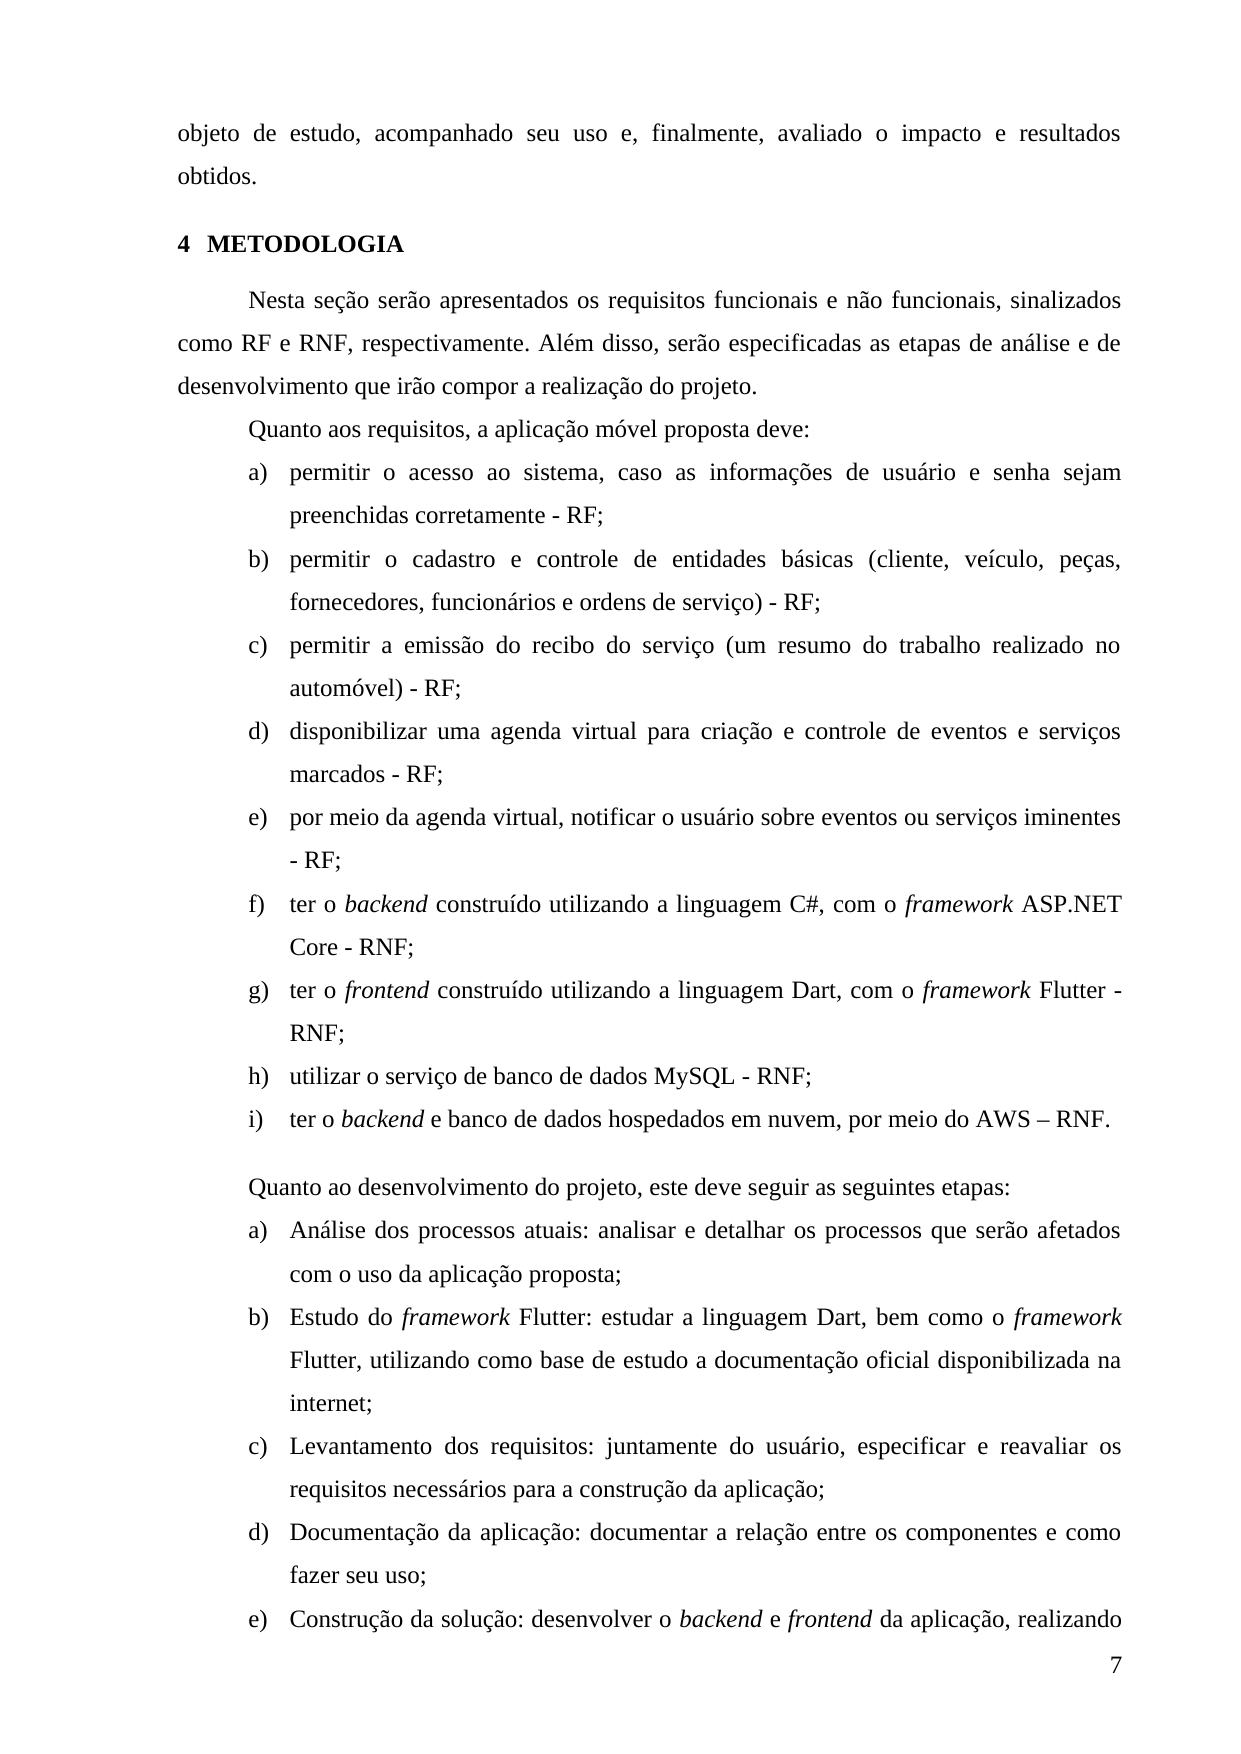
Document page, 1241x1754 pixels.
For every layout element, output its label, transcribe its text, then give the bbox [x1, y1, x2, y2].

list permitir o cadastro e controle de entidades básicas (cliente, veículo, peças, fornecedores, funcionários e ordens de serviço) - RF; [248, 544, 1122, 616]
list utilizar o serviço de banco de dados MySQL - RNF; [248, 1061, 1122, 1090]
list Levantamento dos requisitos: juntamente do usuário, especificar e reavaliar os requisitos necessários para a construção da aplicação; [248, 1431, 1122, 1503]
text Nesta seção serão apresentados os requisitos funcionais e não funcionais, sinalizados como RF e RNF, respectivamente. Além disso, serão especificadas as etapas de análise e de desenvolvimento que irão compor a realização do projeto. [177, 285, 1122, 400]
list ter o backend e banco de dados hospedados em nuvem, por meio do AWS – RNF. [248, 1104, 1122, 1133]
list Construção da solução: desenvolver o backend e frontend da aplicação, realizando testes locais de usabilidade; [248, 1604, 1122, 1632]
list Documentação da aplicação: documentar a relação entre os componentes e como fazer seu uso; [248, 1517, 1122, 1589]
list ter o backend construído utilizando a linguagem C#, com o framework ASP.NET Core - RNF; [248, 889, 1122, 961]
list permitir o acesso ao sistema, caso as informações de usuário e senha sejam preenchidas corretamente - RF; [248, 457, 1122, 529]
list Estudo do framework Flutter: estudar a linguagem Dart, bem como o framework Flutter, utilizando como base de estudo a documentação oficial disponibilizada na internet; [248, 1302, 1122, 1417]
list Quanto ao desenvolvimento do projeto, este deve seguir as seguintes etapas: [248, 1172, 1122, 1201]
list disponibilizar uma agenda virtual para criação e controle de eventos e serviços marcados - RF; [248, 716, 1122, 788]
list permitir a emissão do recibo do serviço (um resumo do trabalho realizado no automóvel) - RF; [248, 630, 1122, 702]
list ter o frontend construído utilizando a linguagem Dart, com o framework Flutter - RNF; [248, 975, 1122, 1047]
text Quanto aos requisitos, a aplicação móvel proposta deve: [177, 414, 1122, 443]
list por meio da agenda virtual, notificar o usuário sobre eventos ou serviços iminentes - RF; [248, 802, 1122, 874]
list Análise dos processos atuais: analisar e detalhar os processos que serão afetados com o uso da aplicação proposta; [248, 1216, 1122, 1287]
subtitle METODOLOGIA [177, 229, 1122, 258]
